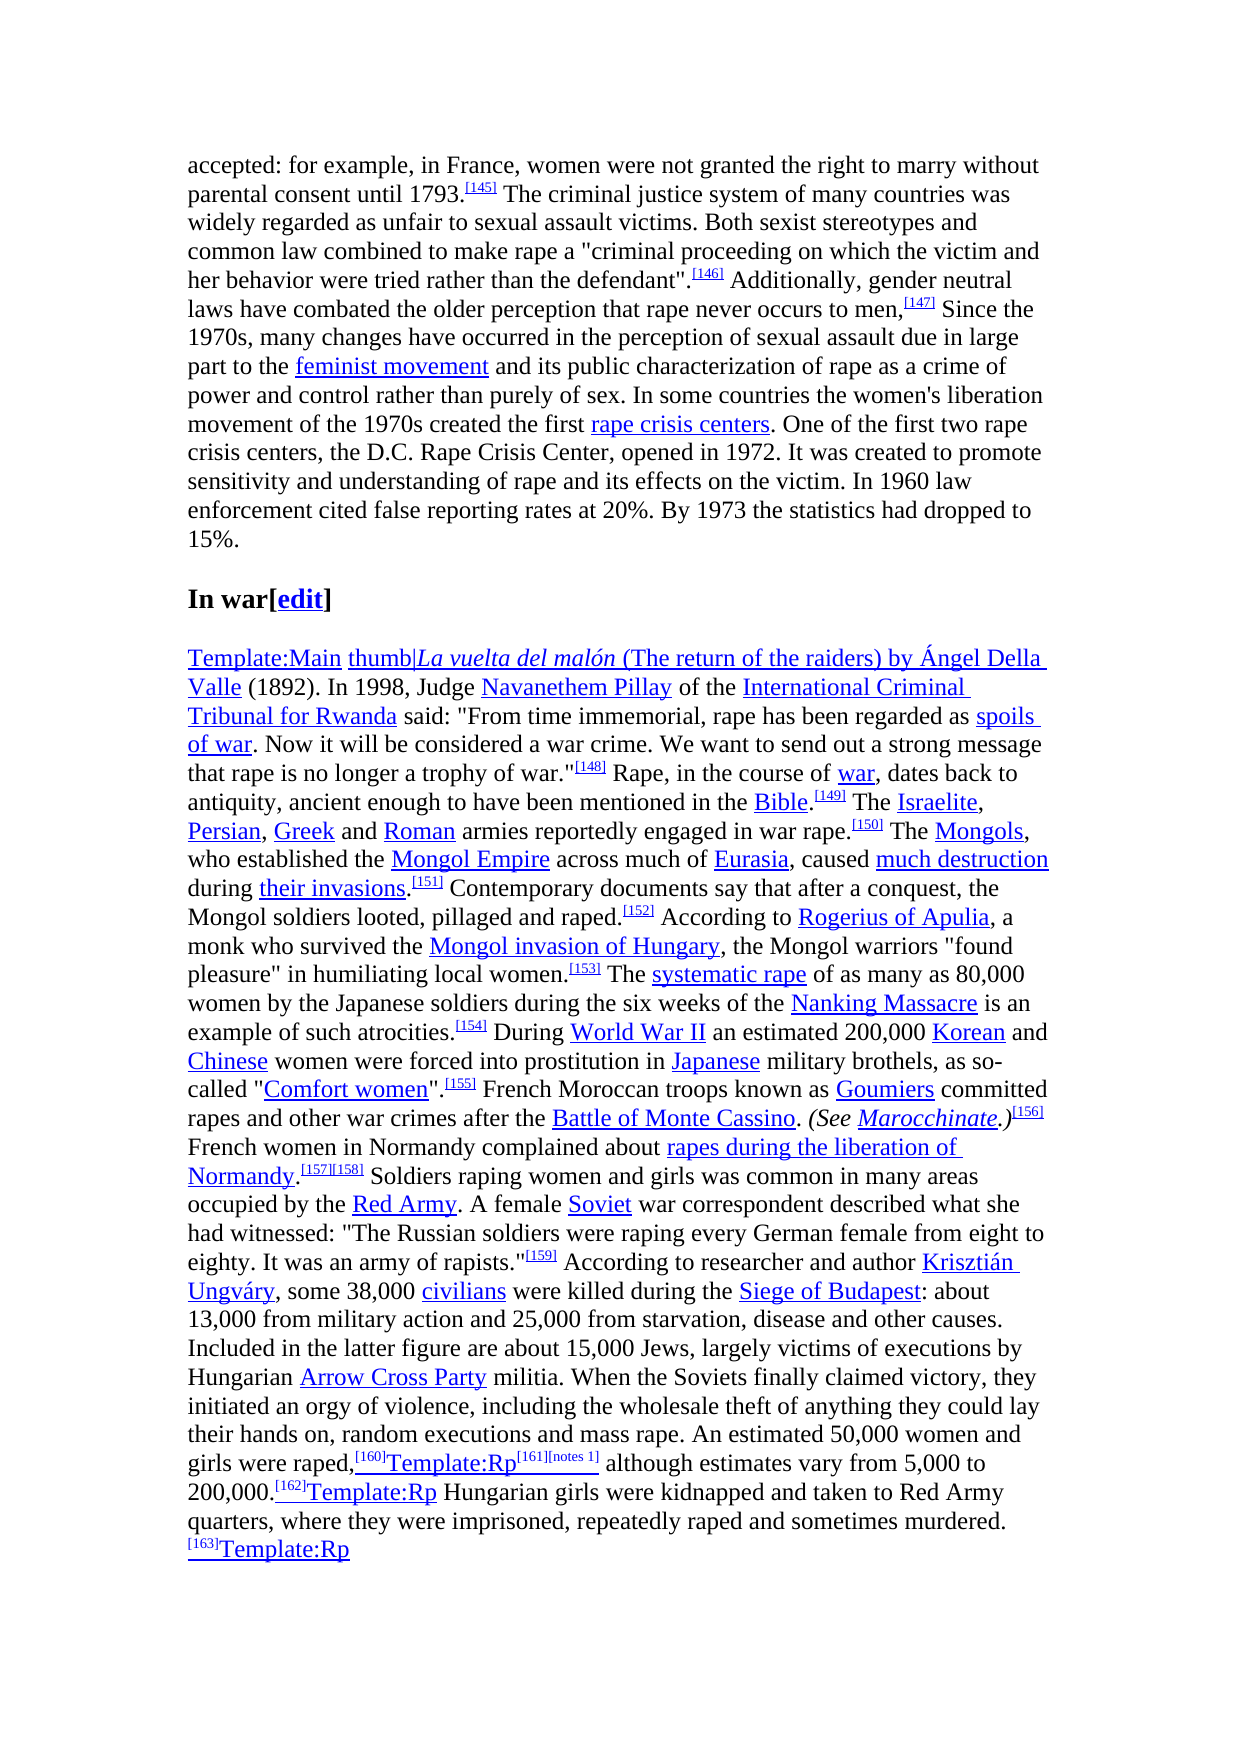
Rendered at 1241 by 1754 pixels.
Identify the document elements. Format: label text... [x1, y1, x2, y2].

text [187, 150, 1053, 552]
text Template:Main thumb|La vuelta del malón (The return of the raiders) by Ángel Della Valle (1892). In 1998, Judge Navanethem Pillay of the International Criminal Tribunal for Rwanda said: "From time immemorial, rape has been regarded as spoils of war. Now it will be considered a war crime. We want to send out a strong message that rape is no longer a trophy of war."[148] Rape, in the course of war, dates back to antiquity, ancient enough to have been mentioned in the Bible.[149] The Israelite, Persian, Greek and Roman armies reportedly engaged in war rape.[150] The Mongols, who established the Mongol Empire across much of Eurasia, caused much destruction during their invasions.[151] Contemporary documents say that after a conquest, the Mongol soldiers looted, pillaged and raped.[152] According to Rogerius of Apulia, a monk who survived the Mongol invasion of Hungary, the Mongol warriors "found pleasure" in humiliating local women.[153] The systematic rape of as many as 80,000 women by the Japanese soldiers during the six weeks of the Nanking Massacre is an example of such atrocities.[154] During World War II an estimated 200,000 Korean and Chinese women were forced into prostitution in Japanese military brothels, as so-called "Comfort women".[155] French Moroccan troops known as Goumiers committed rapes and other war crimes after the Battle of Monte Cassino. (See Marocchinate.)[156] French women in Normandy complained about rapes during the liberation of Normandy.[157][158] Soldiers raping women and girls was common in many areas occupied by the Red Army. A female Soviet war correspondent described what she had witnessed: "The Russian soldiers were raping every German female from eight to eighty. It was an army of rapists."[159] According to researcher and author Krisztián Ungváry, some 38,000 civilians were killed during the Siege of Budapest: about 13,000 from military action and 25,000 from starvation, disease and other causes. Included in the latter figure are about 15,000 Jews, largely victims of executions by Hungarian Arrow Cross Party militia. When the Soviets finally claimed victory, they initiated an orgy of violence, including the wholesale theft of anything they could lay their hands on, random executions and mass rape. An estimated 50,000 women and girls were raped,[160]Template:Rp[161][notes 1] although estimates vary from 5,000 to 200,000.[162]Template:Rp Hungarian girls were kidnapped and taken to Red Army quarters, where they were imprisoned, repeatedly raped and sometimes murdered.[163]Template:Rp [187, 643, 1053, 1563]
subtitle In war[edit] [187, 582, 1053, 614]
